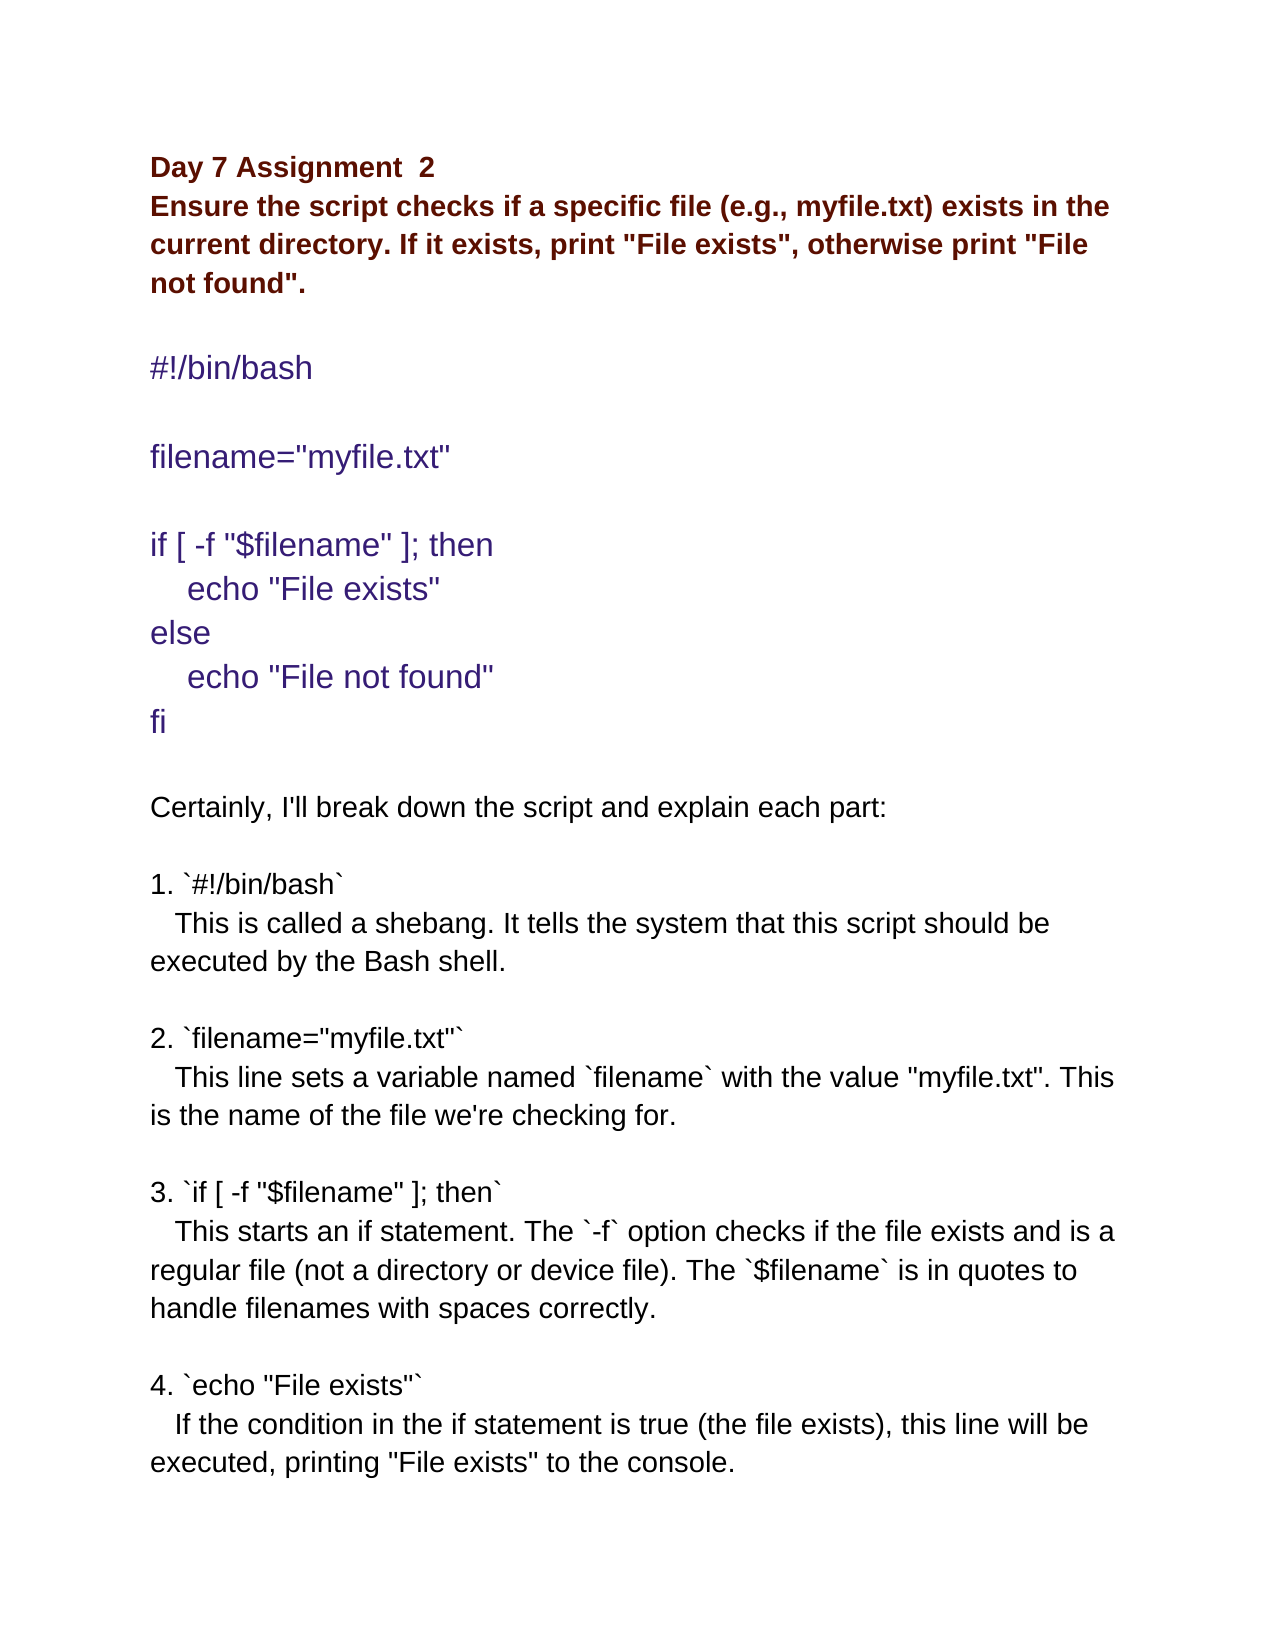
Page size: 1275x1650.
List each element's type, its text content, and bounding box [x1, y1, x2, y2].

text Certainly, I'll break down the script and explain each part: [150, 790, 1125, 823]
text echo "File exists" [150, 569, 1125, 608]
text 1. `#!/bin/bash` [150, 867, 1125, 901]
text This line sets a variable named `filename` with the value "myfile.txt". This is the name of the file we're checking for. [150, 1060, 1125, 1132]
text If the condition in the if statement is true (the file exists), this line will be executed, printing "File exists" to the console. [150, 1407, 1125, 1479]
text echo "File not found" [150, 657, 1125, 696]
text #!/bin/bash [150, 348, 1125, 387]
text if [ -f "$filename" ]; then [150, 525, 1125, 563]
text 4. `echo "File exists"` [150, 1368, 1125, 1402]
text else [150, 613, 1125, 652]
text 2. `filename="myfile.txt"` [150, 1021, 1125, 1055]
text This is called a shebang. It tells the system that this script should be executed by the Bash shell. [150, 906, 1125, 978]
text fi [150, 702, 1125, 740]
text Day 7 Assignment 2 [150, 150, 1125, 183]
text Ensure the script checks if a specific file (e.g., myfile.txt) exists in the current directory. If it exists, print "File exists", otherwise print "File not found". [150, 188, 1125, 299]
text 3. `if [ -f "$filename" ]; then` [150, 1175, 1125, 1209]
text This starts an if statement. The `-f` option checks if the file exists and is a regular file (not a directory or device file). The `$filename` is in quotes to handle filenames with spaces correctly. [150, 1214, 1125, 1324]
text filename="myfile.txt" [150, 437, 1125, 475]
